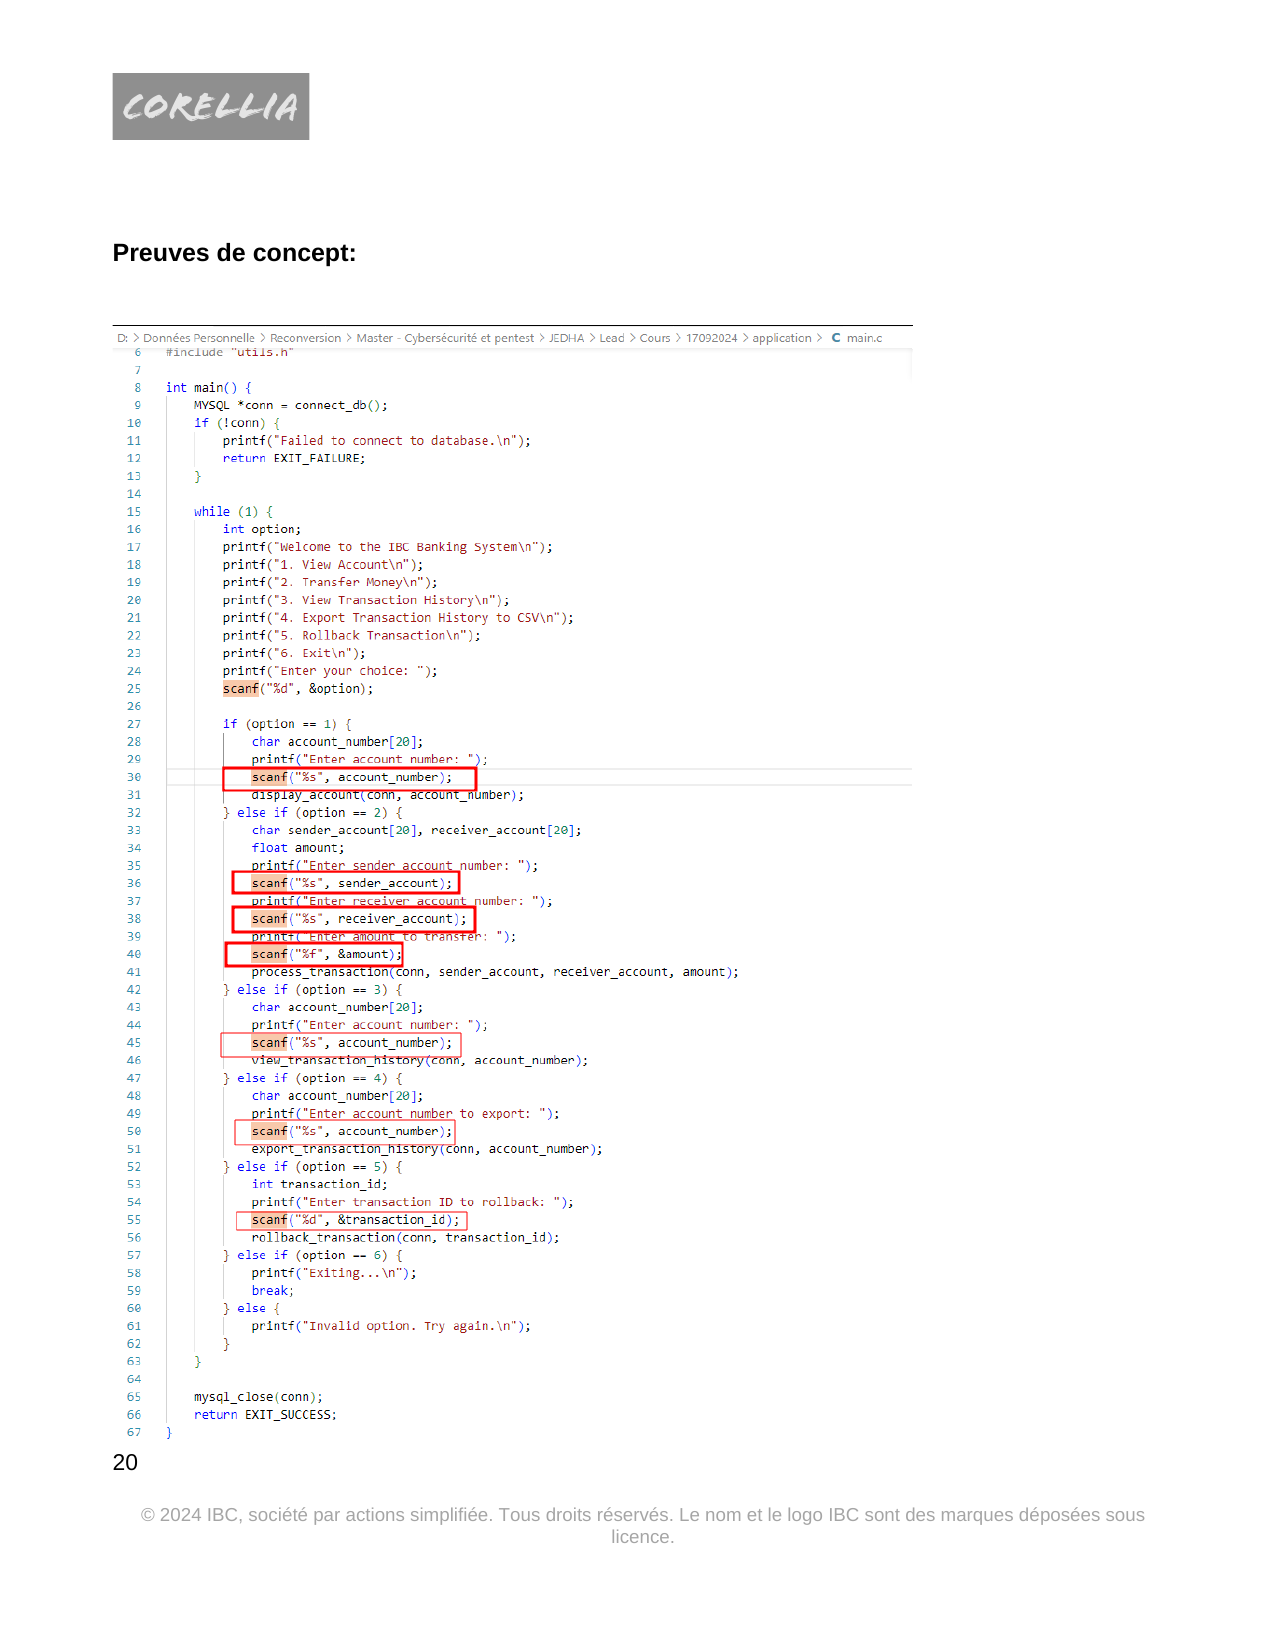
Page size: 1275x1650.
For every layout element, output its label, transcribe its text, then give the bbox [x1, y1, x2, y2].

picture [112, 325, 913, 1447]
text Preuves de concept: [112, 238, 1211, 266]
picture [112, 73, 310, 140]
